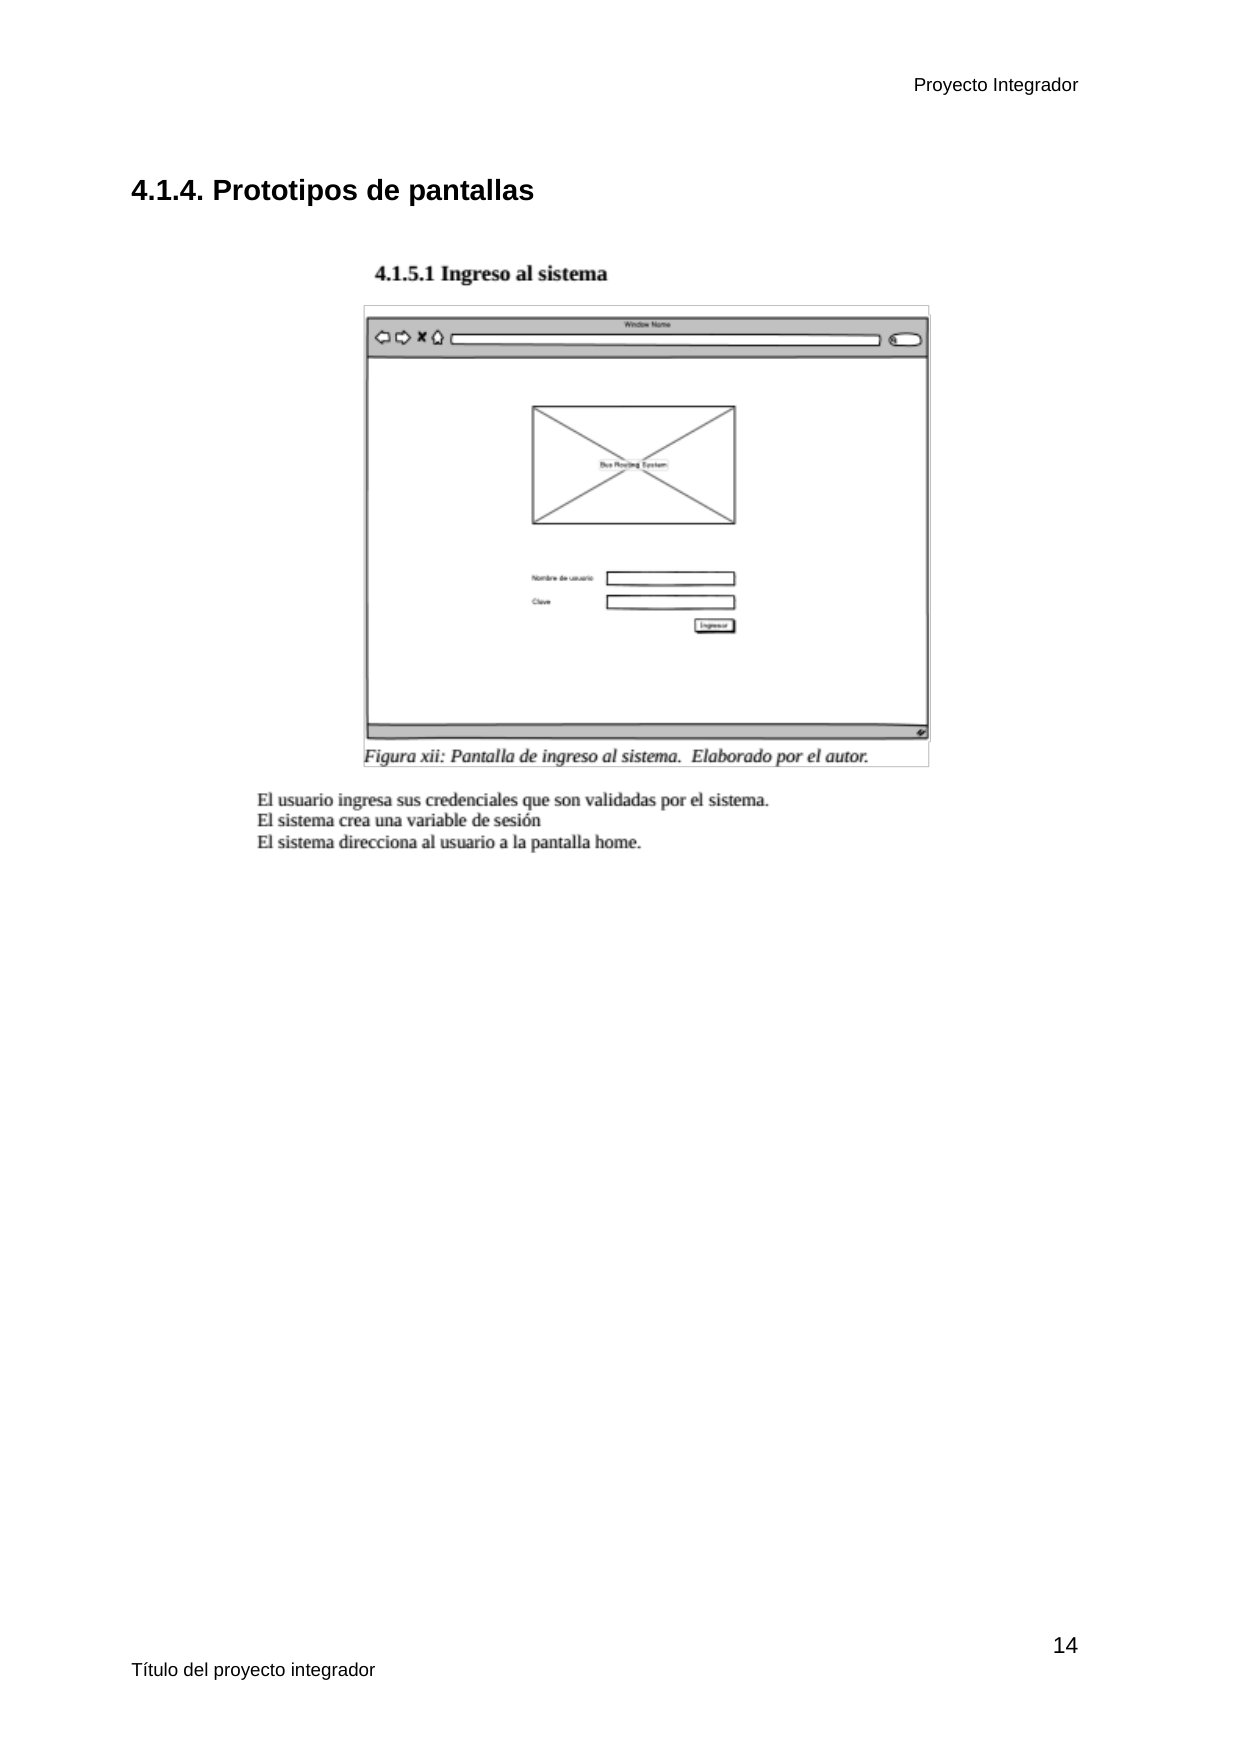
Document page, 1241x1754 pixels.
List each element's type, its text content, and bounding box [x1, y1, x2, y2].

picture [186, 248, 1023, 925]
subtitle 4.1.4. Prototipos de pantallas [131, 173, 1078, 206]
